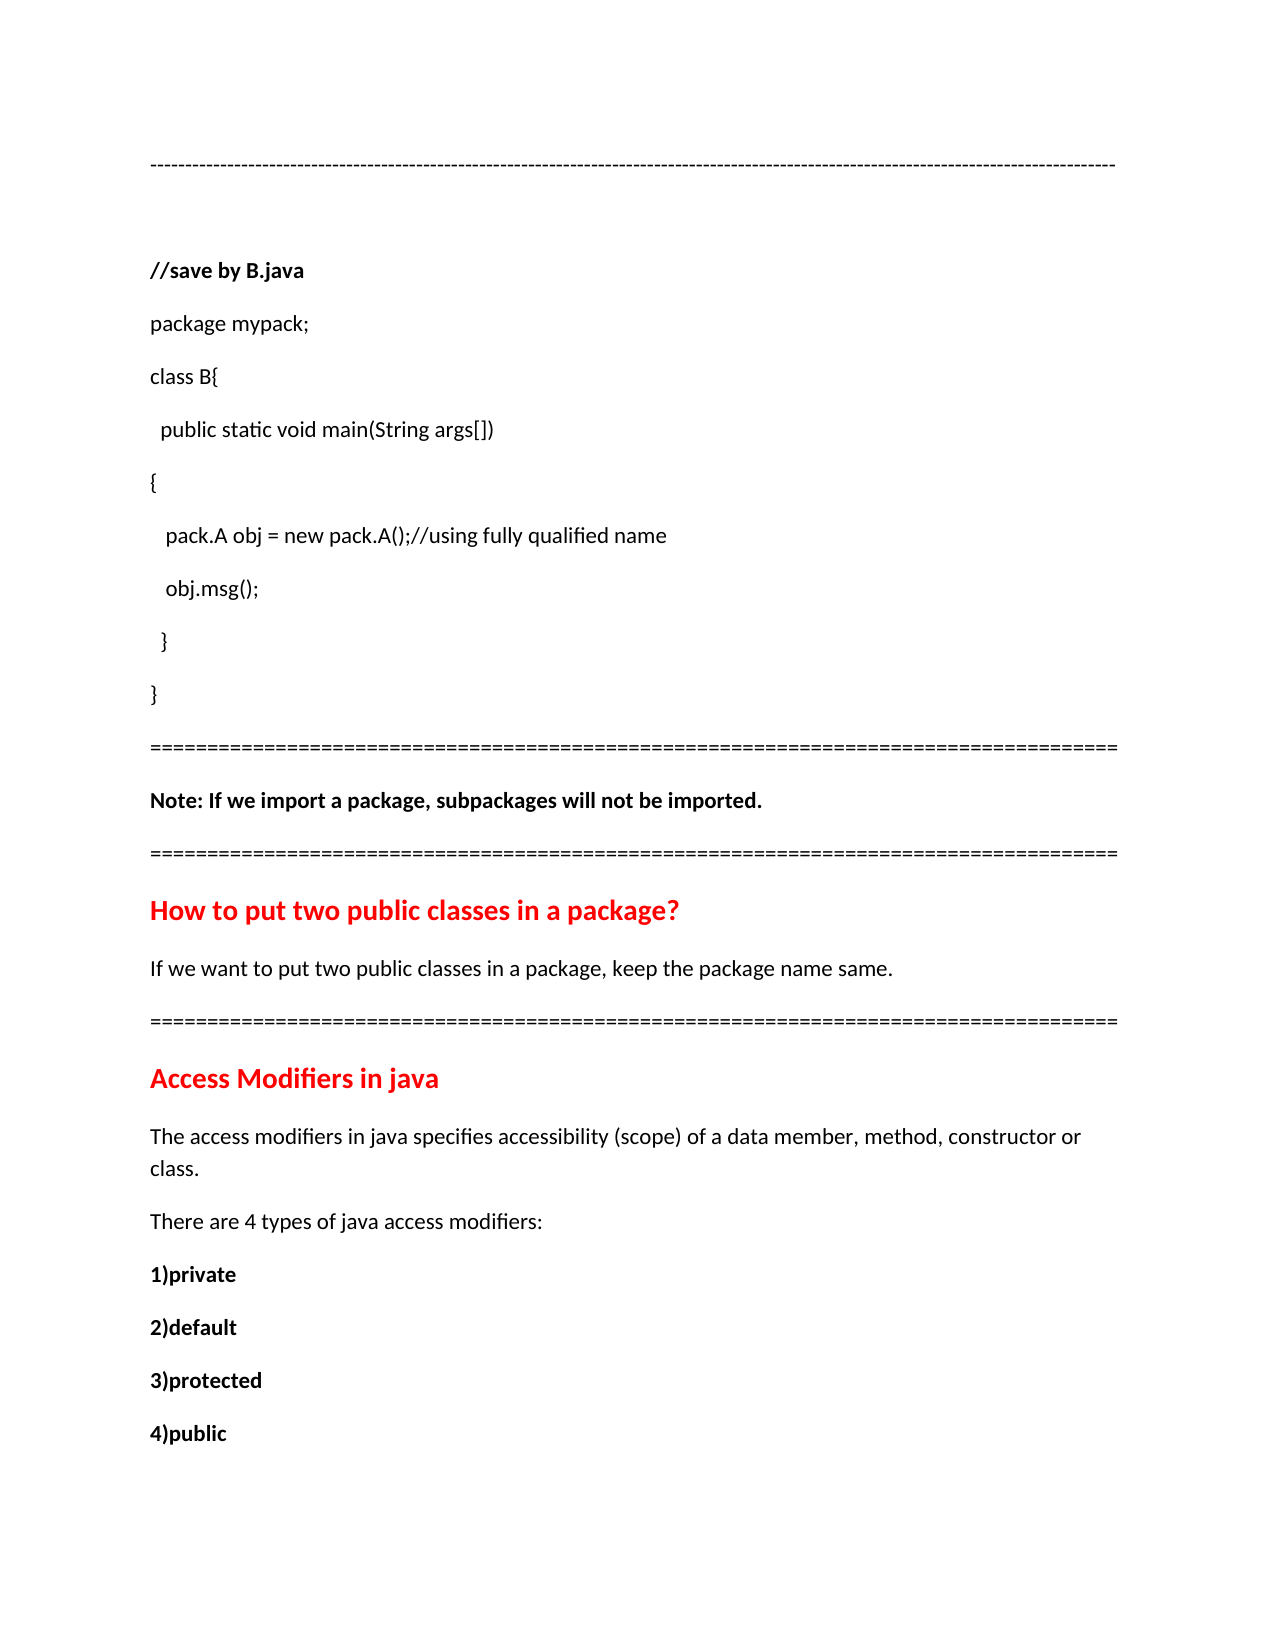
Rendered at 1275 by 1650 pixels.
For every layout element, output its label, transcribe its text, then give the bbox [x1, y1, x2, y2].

text { [150, 468, 1125, 496]
text //save by B.java [150, 256, 1125, 284]
text If we want to put two public classes in a package, keep the package name same. [150, 954, 1125, 982]
text 4)public [150, 1419, 1125, 1447]
text public static void main(String args[]) [150, 415, 1125, 443]
text } [150, 627, 1125, 655]
text } [150, 680, 1125, 708]
text pack.A obj = new pack.A();//using fully qualified name [150, 521, 1125, 549]
text The access modifiers in java specifies accessibility (scope) of a data member, method, constructor or class. [150, 1122, 1125, 1182]
text How to put two public classes in a package? [150, 892, 1125, 928]
text Access Modifiers in java [150, 1060, 1125, 1096]
text obj.msg(); [150, 574, 1125, 602]
text ------------------------------------------------------------------------------------------------------------------------------------------ [150, 150, 1125, 178]
text There are 4 types of java access modifiers: [150, 1207, 1125, 1235]
text class B{ [150, 362, 1125, 390]
text 3)protected [150, 1366, 1125, 1394]
text ===================================================================================== [150, 1007, 1125, 1035]
text 2)default [150, 1313, 1125, 1341]
text ===================================================================================== [150, 733, 1125, 761]
text 1)private [150, 1260, 1125, 1288]
text package mypack; [150, 309, 1125, 337]
text Note: If we import a package, subpackages will not be imported. [150, 786, 1125, 814]
text ===================================================================================== [150, 839, 1125, 867]
